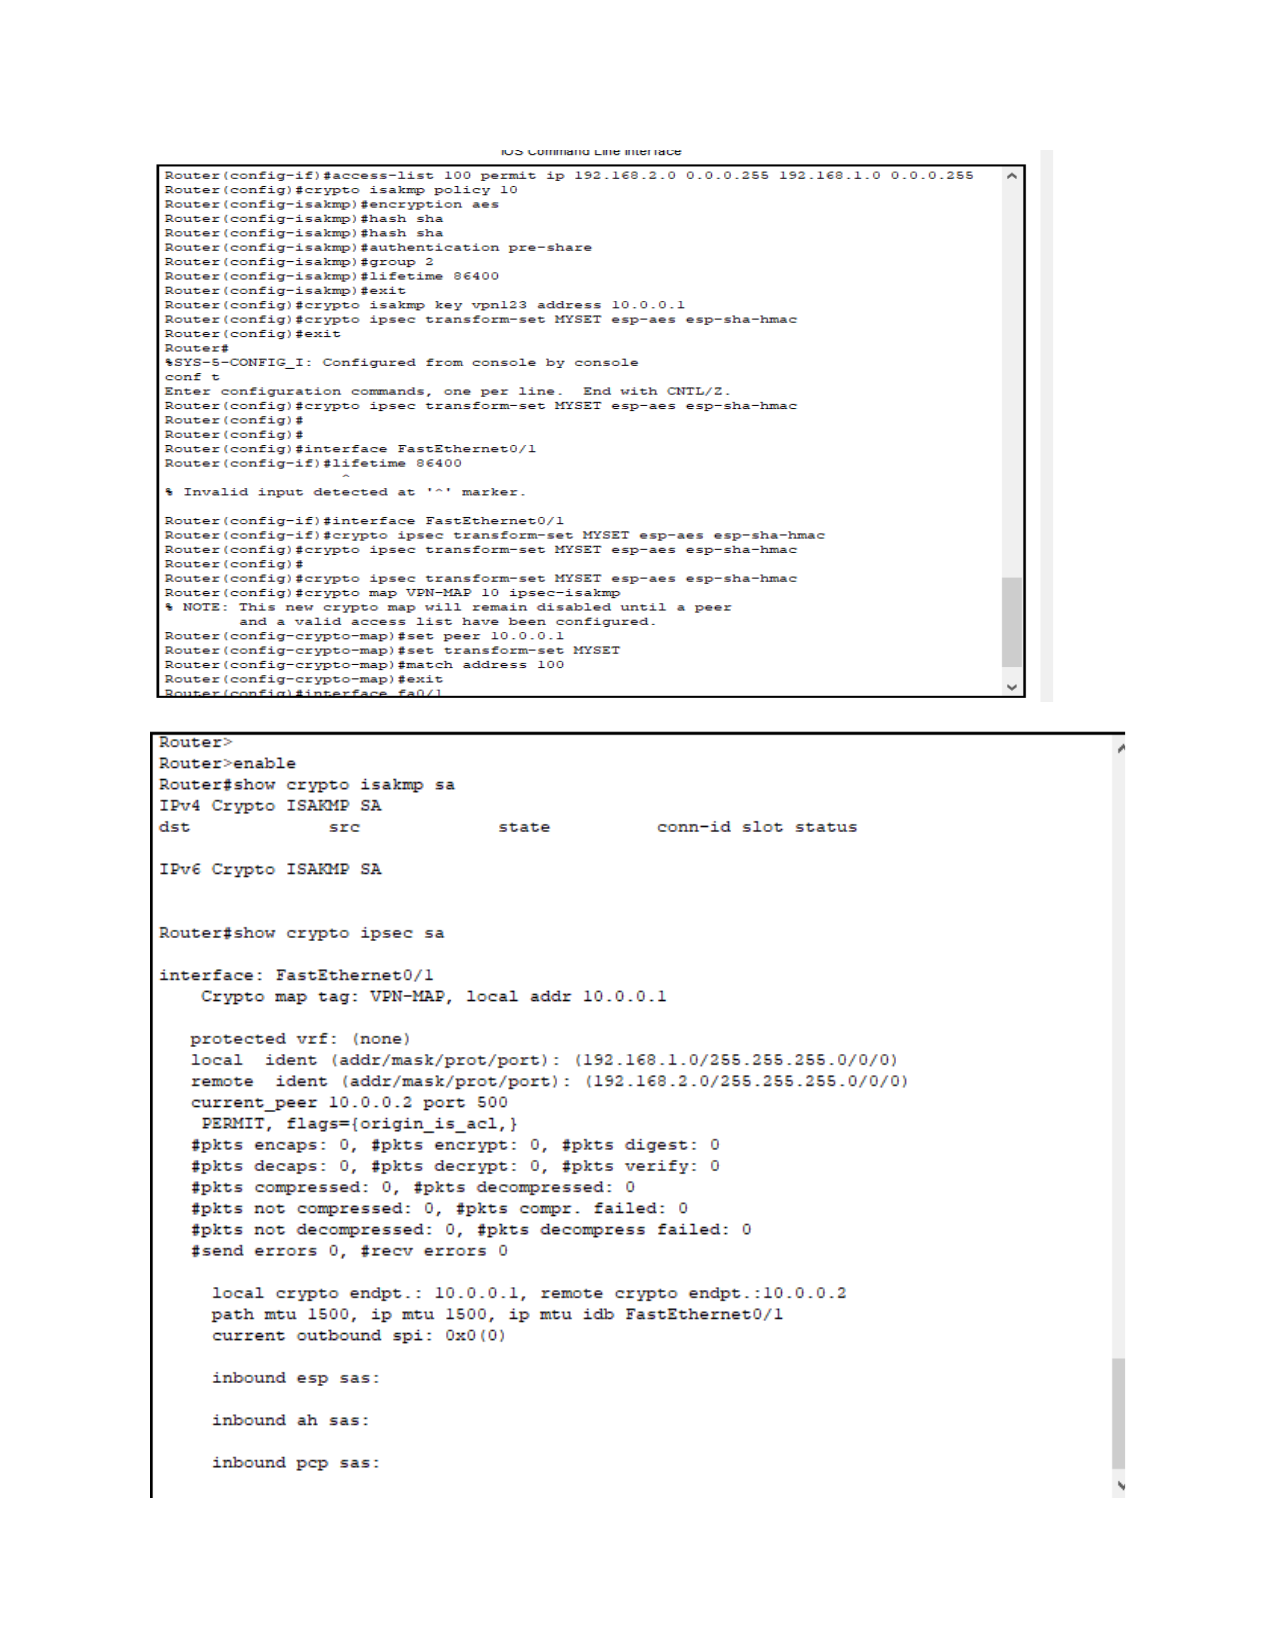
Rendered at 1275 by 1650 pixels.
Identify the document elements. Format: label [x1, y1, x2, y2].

picture [150, 720, 1125, 1498]
picture [150, 150, 1054, 702]
